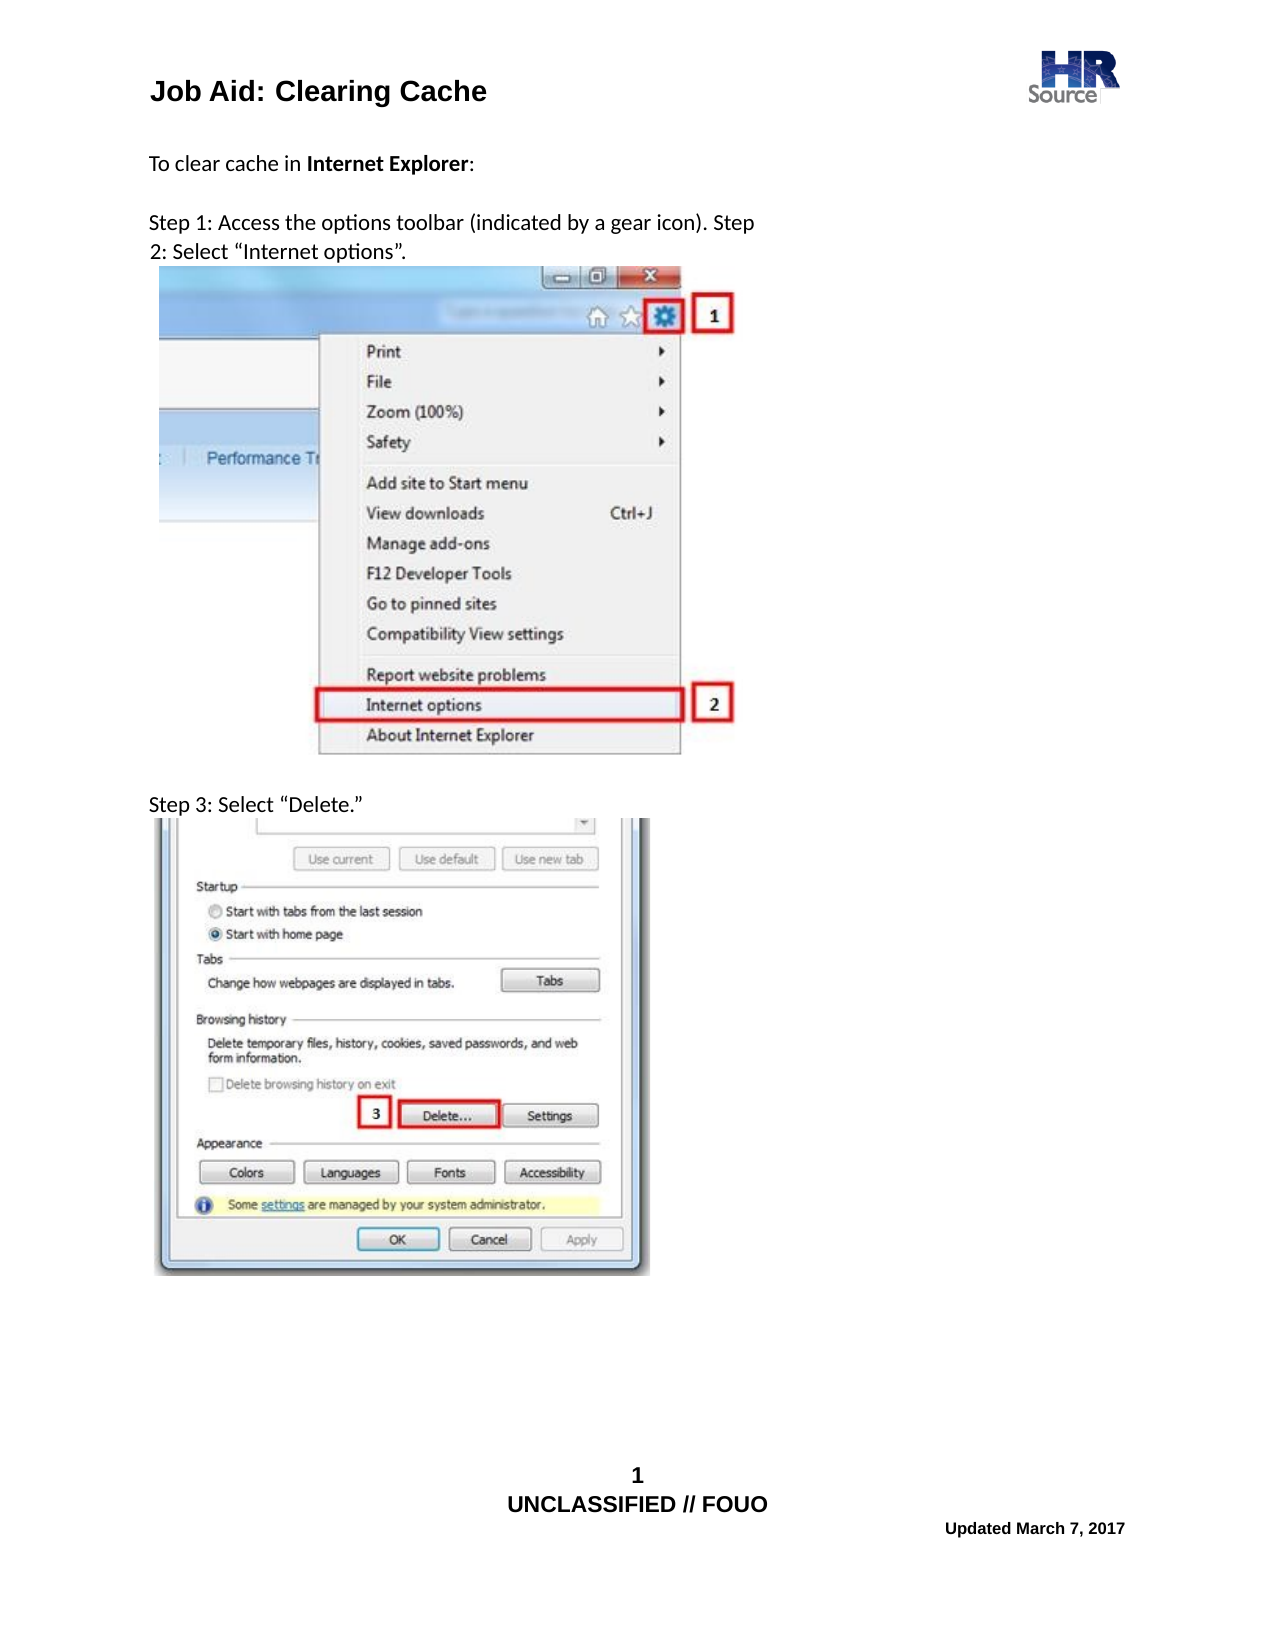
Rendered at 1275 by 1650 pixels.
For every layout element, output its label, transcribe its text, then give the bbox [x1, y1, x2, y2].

text To clear cache in Internet Explorer: [148, 149, 1010, 177]
picture [1026, 49, 1120, 104]
picture [159, 266, 743, 758]
picture [153, 818, 650, 1276]
text Step 3: Select “Delete.” [148, 790, 1010, 818]
text Step 1: Access the options toolbar (indicated by a gear icon). Step 2: Select “Internet options”. [148, 208, 759, 265]
